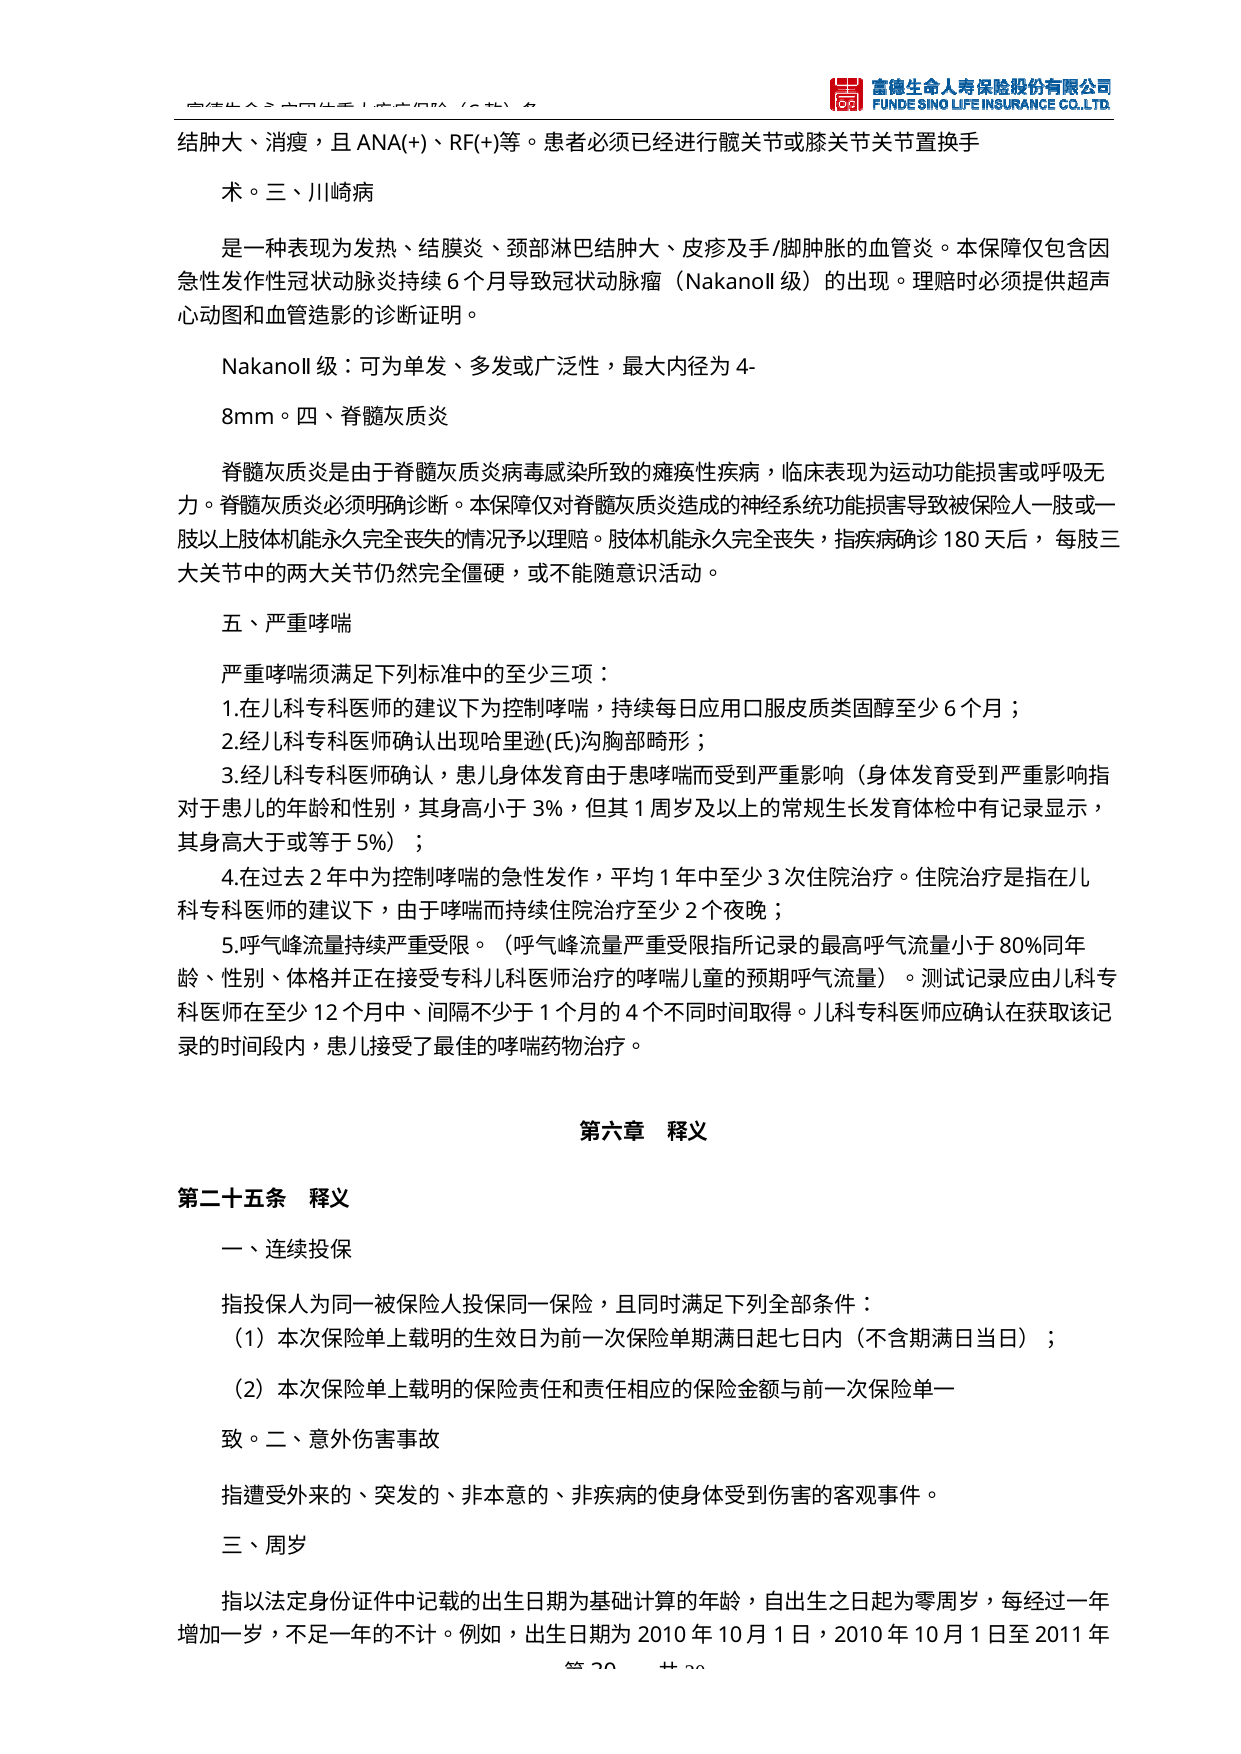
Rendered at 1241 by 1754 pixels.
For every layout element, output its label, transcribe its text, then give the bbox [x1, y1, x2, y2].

text NakanoⅡ级：可为单发、多发或广泛性，最大内径为4-8mm。四、脊髓灰质炎 [221, 351, 801, 431]
text （1）本次保险单上载明的生效日为前一次保险单期满日起七日内（不含期满日当日）； [221, 1323, 1132, 1353]
text 1.在儿科专科医师的建议下为控制哮喘，持续每日应用口服皮质类固醇至少6个月； [221, 692, 1132, 722]
text 脊髓灰质炎是由于脊髓灰质炎病毒感染所致的瘫痪性疾病，临床表现为运动功能损害或呼吸无力。脊髓灰质炎必须明确诊断。本保障仅对脊髓灰质炎造成的神经系统功能损害导致被保险人一肢或一肢以上肢体机能永久完全丧失的情况予以理赔。肢体机能永久完全丧失，指疾病确诊180天后， 每肢三大关节中的两大关节仍然完全僵硬，或不能随意识活动。 [177, 457, 1122, 587]
text 是一种表现为发热、结膜炎、颈部淋巴结肿大、皮疹及手/脚肿胀的血管炎。本保障仅包含因急性发作性冠状动脉炎持续6个月导致冠状动脉瘤（NakanoⅡ级）的出现。理赔时必须提供超声心动图和血管造影的诊断证明。 [177, 233, 1111, 330]
text （2）本次保险单上载明的保险责任和责任相应的保险金额与前一次保险单一致。二、意外伤害事故 [221, 1374, 998, 1454]
text 指遭受外来的、突发的、非本意的、非疾病的使身体受到伤害的客观事件。三、周岁 [221, 1480, 943, 1560]
subtitle 第六章 释义 [162, 1116, 1125, 1146]
text 五、严重哮喘 [221, 608, 1132, 638]
picture [827, 77, 1111, 112]
text 指投保人为同一被保险人投保同一保险，且同时满足下列全部条件： [221, 1289, 1132, 1319]
text 结肿大、消瘦，且ANA(+)、RF(+)等。患者必须已经进行髋关节或膝关节关节置换手术。三、川崎病 [177, 127, 1020, 207]
text 2.经儿科专科医师确认出现哈里逊(氏)沟胸部畸形； [221, 726, 1132, 756]
text 5.呼气峰流量持续严重受限。（呼气峰流量严重受限指所记录的最高呼气流量小于80%同年龄、性别、体格并正在接受专科儿科医师治疗的哮喘儿童的预期呼气流量）。测试记录应由儿科专科医师在至少12个月中、间隔不少于1个月的4个不同时间取得。儿科专科医师应确认在获取该记录的时间段内，患儿接受了最佳的哮喘药物治疗。 [177, 930, 1118, 1060]
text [177, 1586, 1111, 1649]
text 4.在过去2年中为控制哮喘的急性发作，平均1年中至少3次住院治疗。住院治疗是指在儿科专科医师的建议下，由于哮喘而持续住院治疗至少2个夜晚； [177, 862, 1111, 925]
text 严重哮喘须满足下列标准中的至少三项： [221, 659, 1132, 689]
text 第二十五条 释义 一、连续投保 [177, 1183, 353, 1264]
text 3.经儿科专科医师确认，患儿身体发育由于患哮喘而受到严重影响（身体发育受到严重影响指对于患儿的年龄和性别，其身高小于3%，但其1周岁及以上的常规生长发育体检中有记录显示，其身高大于或等于5%）； [177, 760, 1111, 857]
